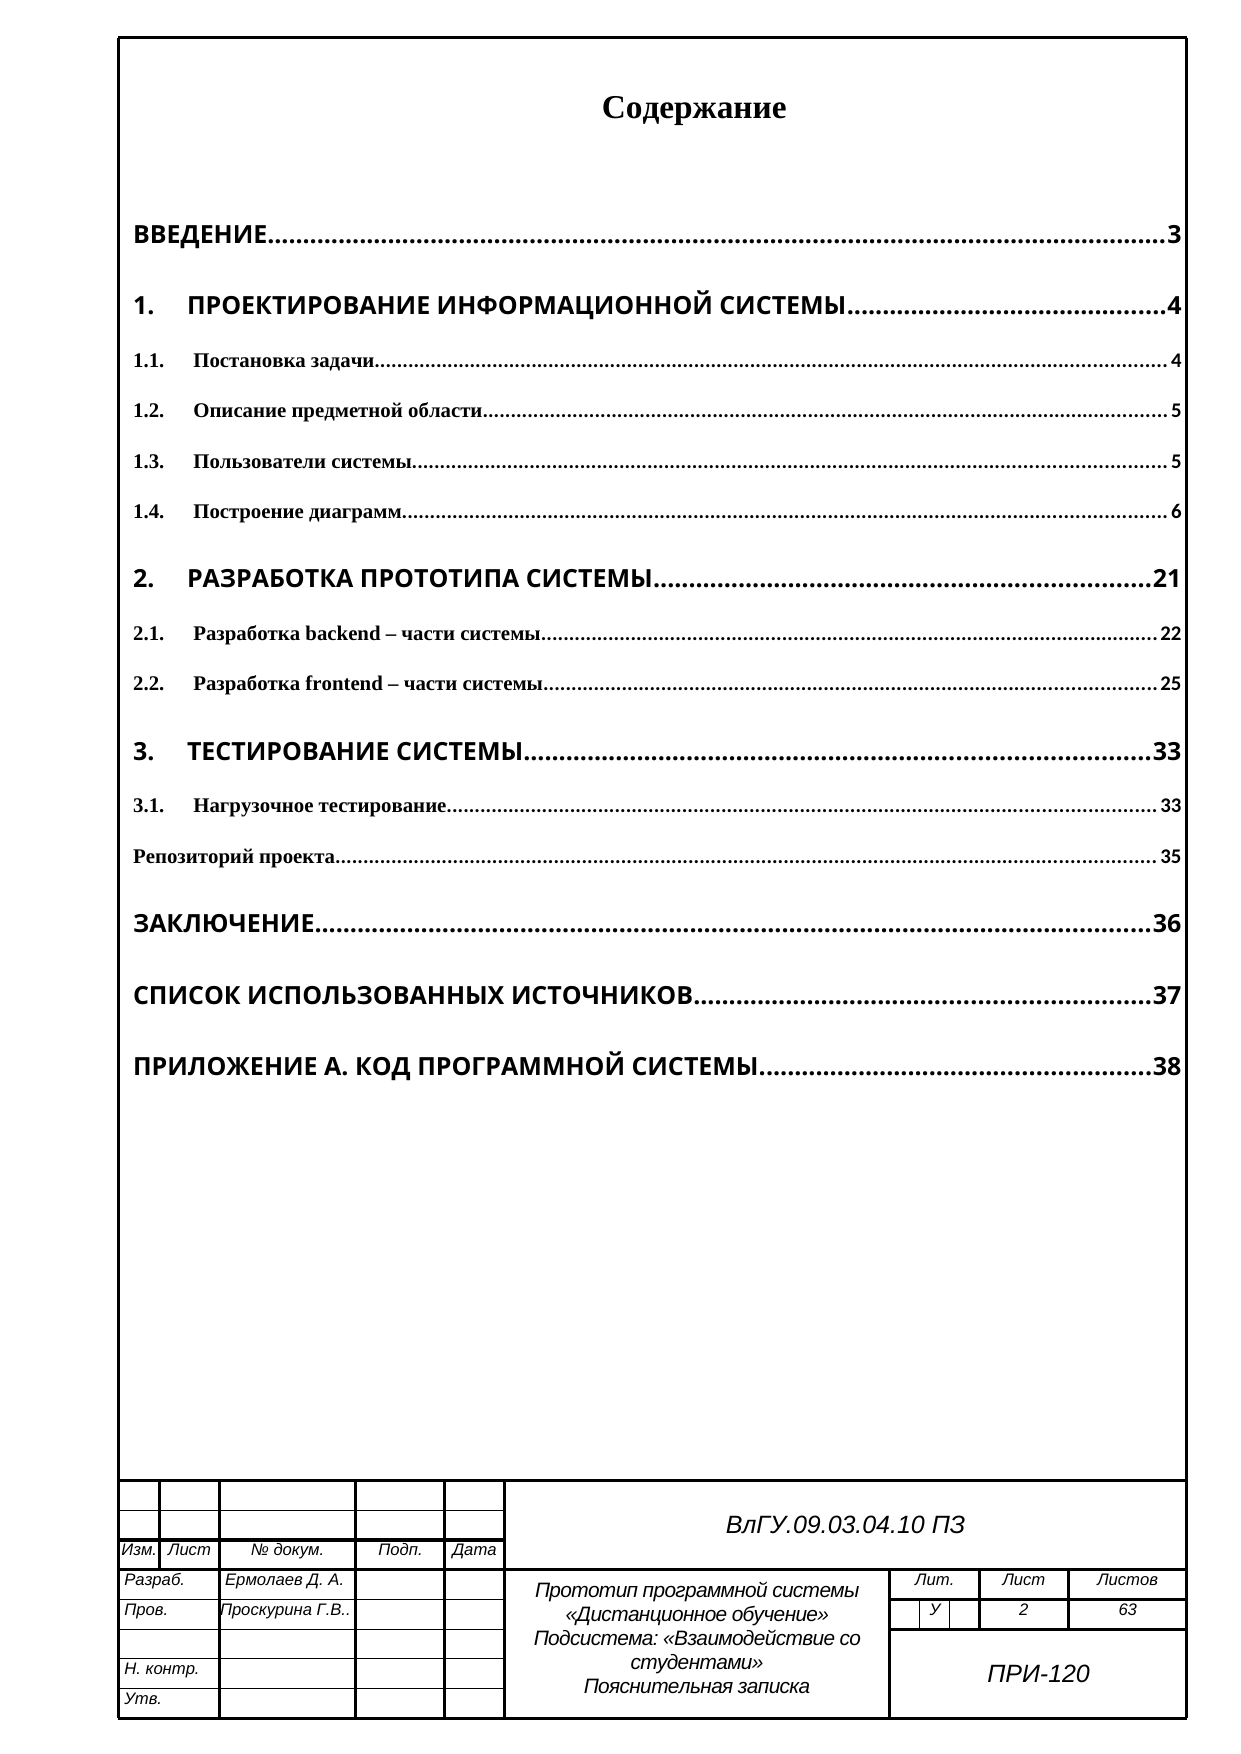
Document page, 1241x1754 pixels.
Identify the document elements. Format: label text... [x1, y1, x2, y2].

text Содержание [148, 88, 1166, 126]
